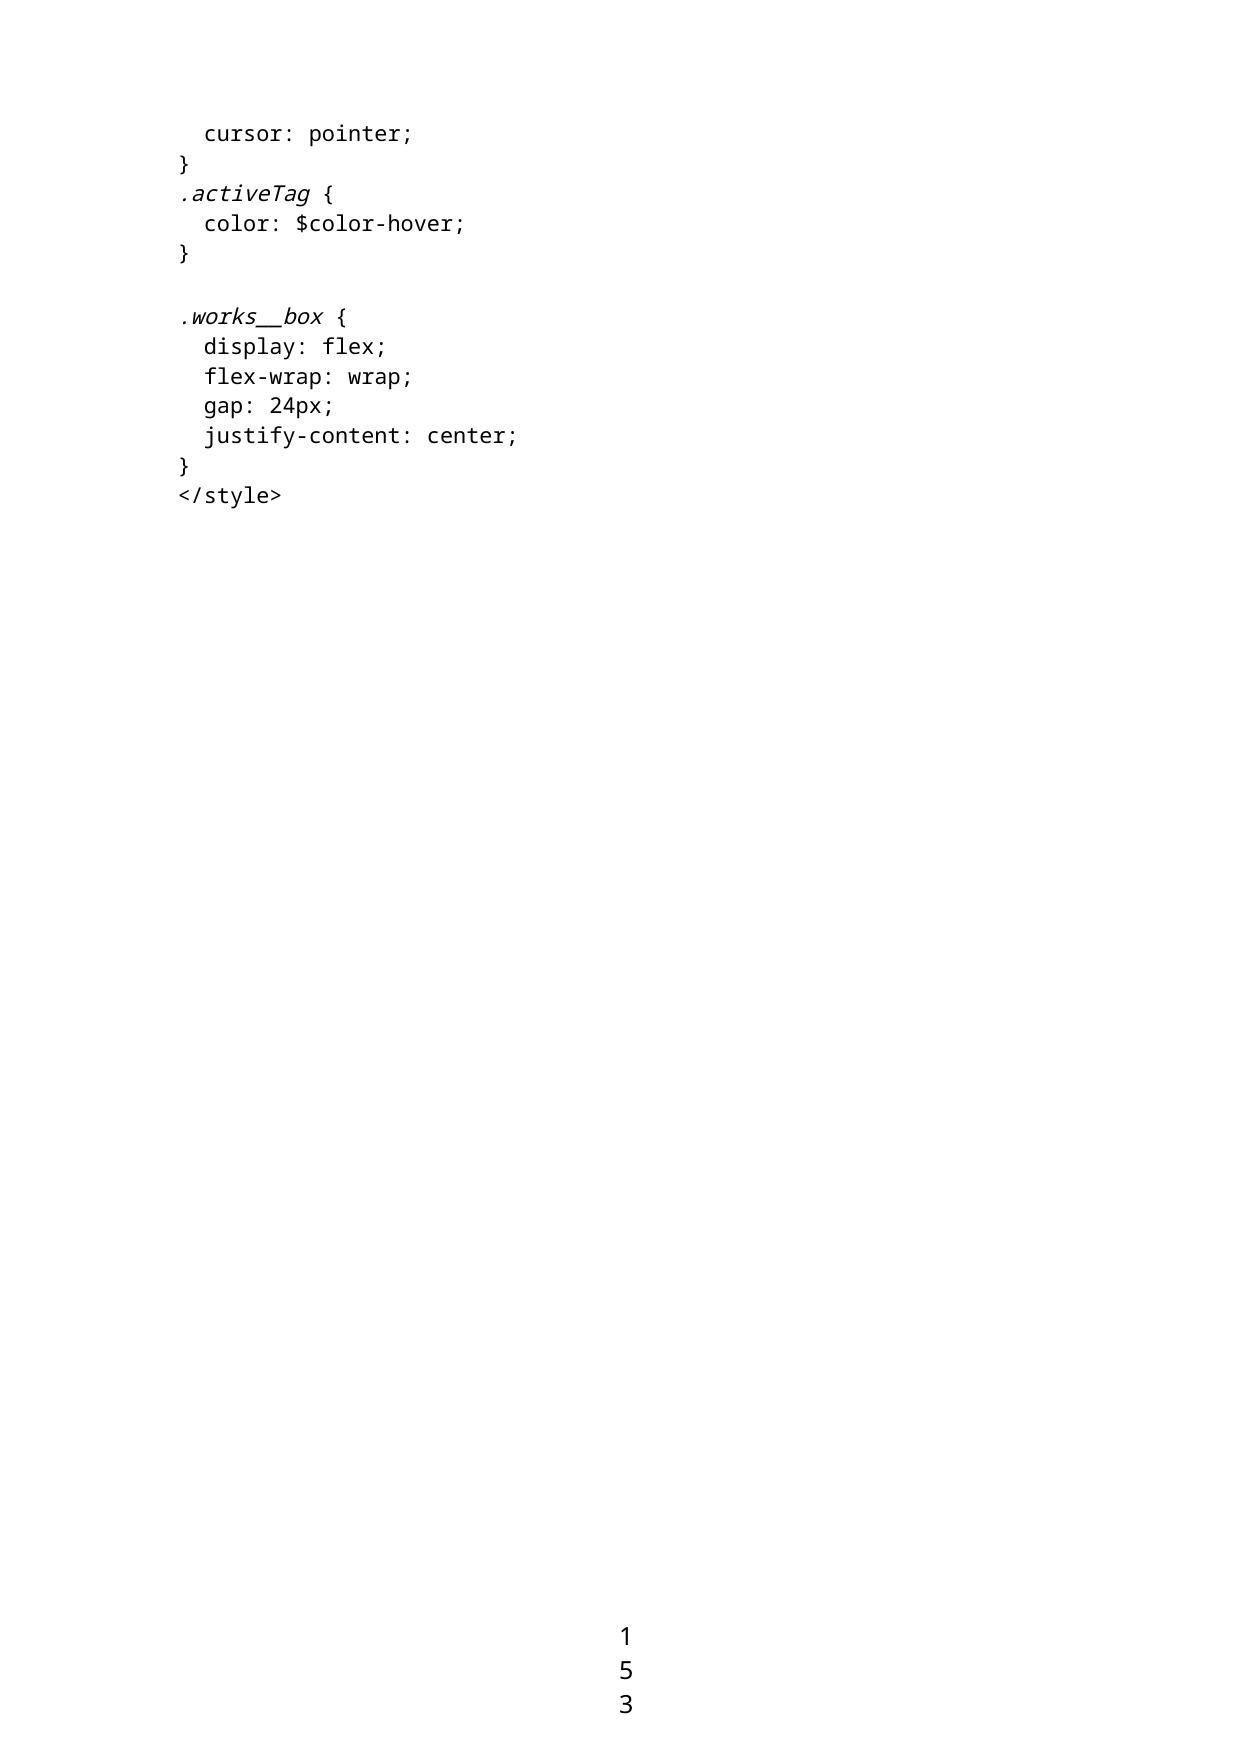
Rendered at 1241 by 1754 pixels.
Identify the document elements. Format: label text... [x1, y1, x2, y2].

text } [177, 450, 1181, 480]
text } [177, 148, 1181, 178]
text cursor: pointer; [177, 118, 1181, 148]
text justify-content: center; [177, 420, 1181, 450]
text color: $color-hover; [177, 207, 1181, 237]
text </style> [177, 480, 1181, 510]
text display: flex; [177, 331, 1181, 361]
text .activeTag { [177, 178, 1181, 207]
text gap: 24px; [177, 391, 1181, 420]
text } [177, 237, 1181, 267]
text .works__box { [177, 301, 1181, 331]
text flex-wrap: wrap; [177, 361, 1181, 391]
